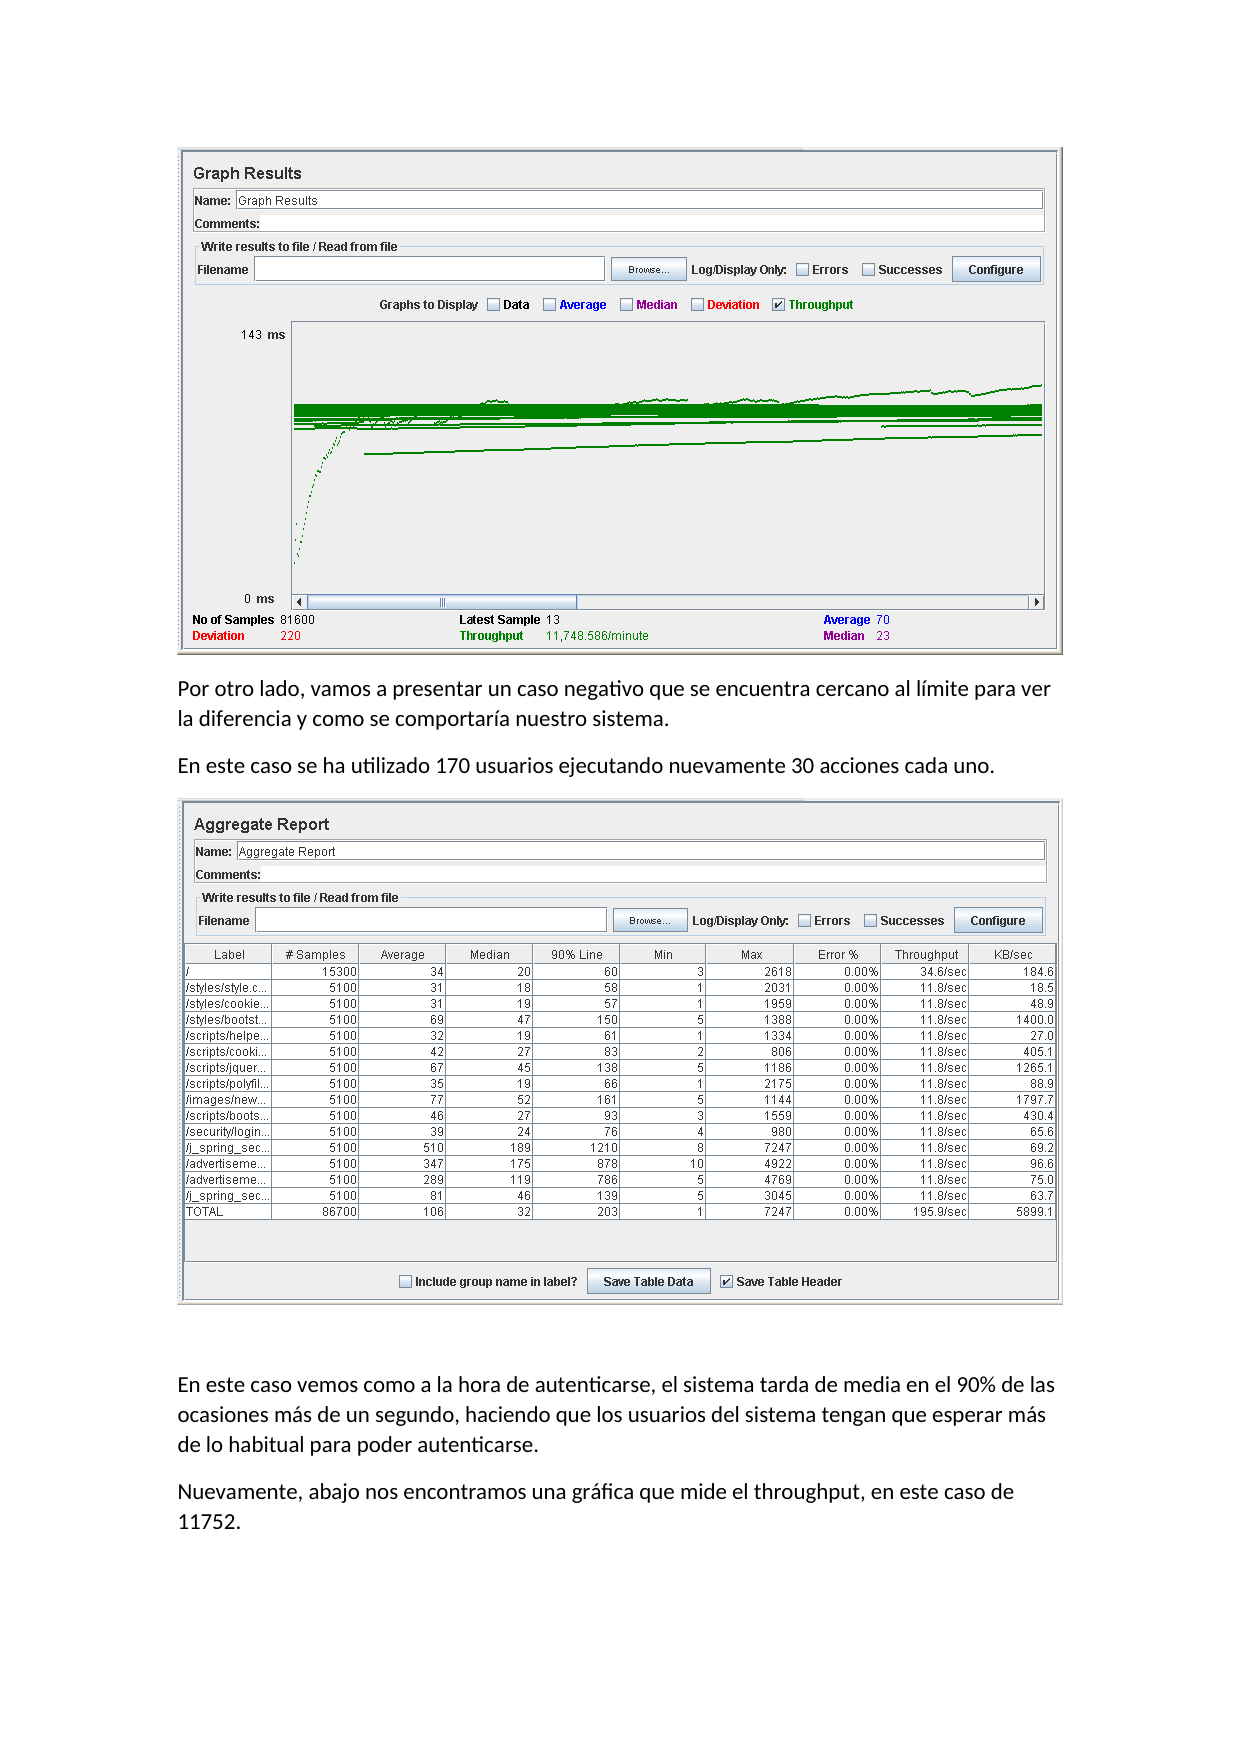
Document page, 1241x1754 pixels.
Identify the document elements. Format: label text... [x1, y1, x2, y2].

text Nuevamente, abajo nos encontramos una gráfica que mide el throughput, en este caso de 11752. [177, 1477, 1063, 1536]
text Por otro lado, vamos a presentar un caso negativo que se encuentra cercano al límite para ver la diferencia y como se comportaría nuestro sistema. [177, 674, 1063, 732]
picture [177, 798, 1063, 1305]
text En este caso se ha utilizado 170 usuarios ejecutando nuevamente 30 acciones cada uno. [177, 751, 1063, 779]
picture [177, 147, 1063, 656]
text En este caso vemos como a la hora de autenticarse, el sistema tarda de media en el 90% de las ocasiones más de un segundo, haciendo que los usuarios del sistema tengan que esperar más de lo habitual para poder autenticarse. [177, 1370, 1063, 1458]
